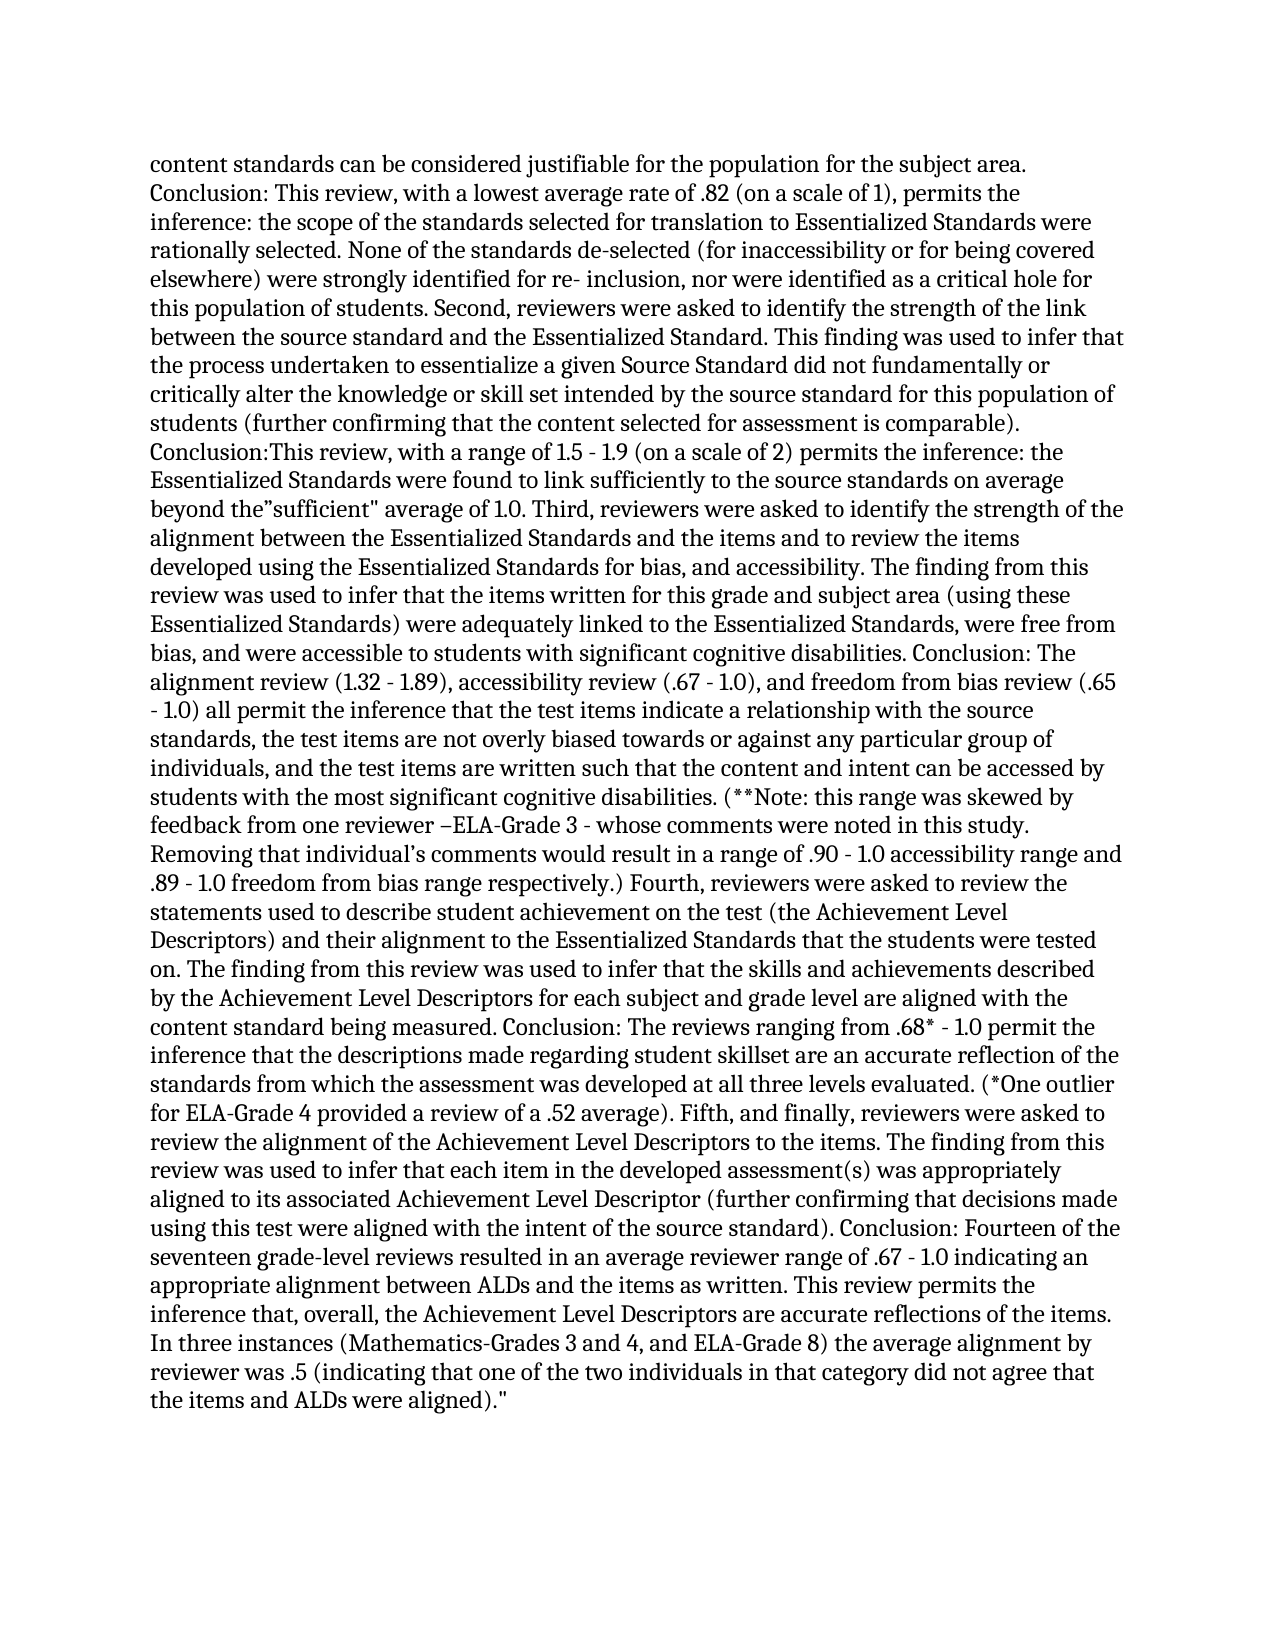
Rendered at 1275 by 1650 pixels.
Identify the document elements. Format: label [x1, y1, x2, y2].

text [150, 150, 1125, 1415]
